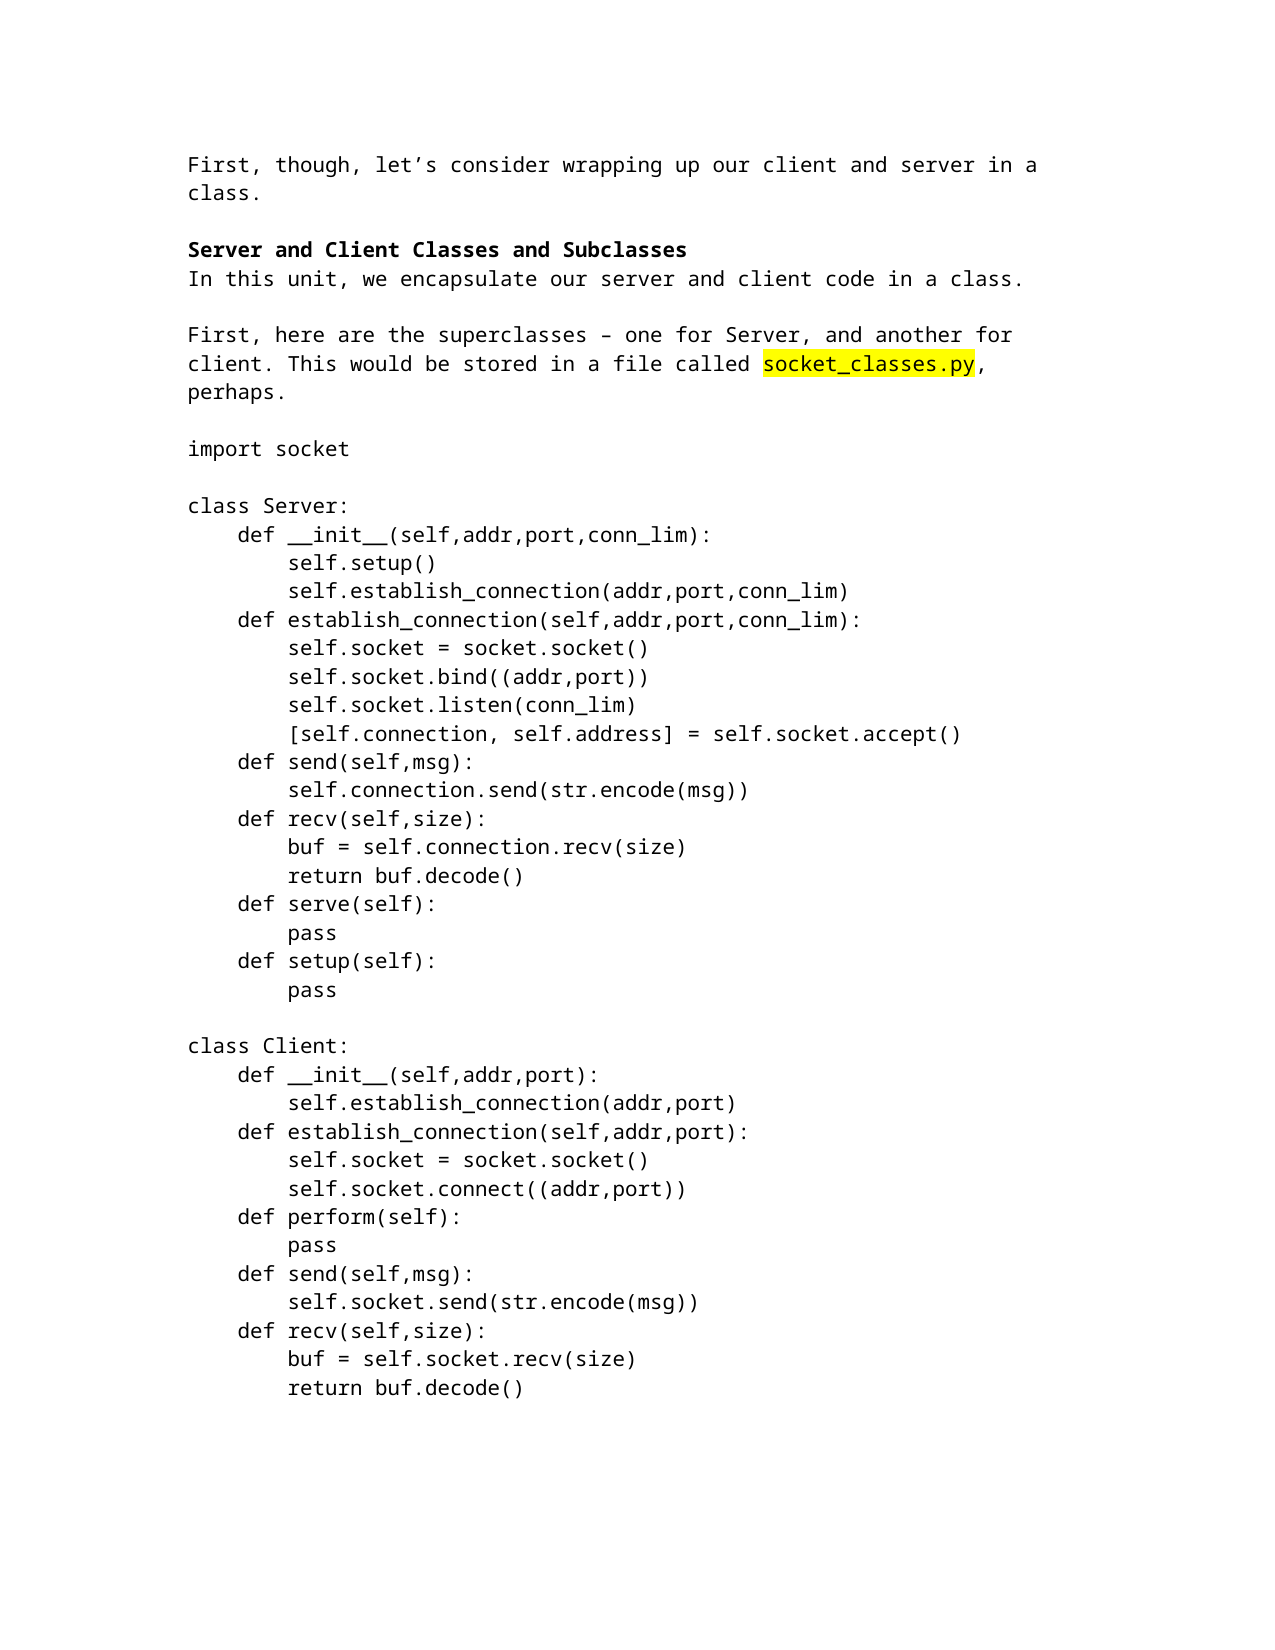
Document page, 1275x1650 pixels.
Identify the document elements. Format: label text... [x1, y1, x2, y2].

text First, here are the superclasses – one for Server, and another for client. This would be stored in a file called socket_classes.py, perhaps. [187, 321, 1087, 406]
text self.socket.connect((addr,port)) [187, 1174, 1087, 1202]
text pass [187, 1231, 1087, 1259]
text class Client: [187, 1032, 1087, 1060]
text self.socket = socket.socket() [187, 633, 1087, 662]
text In this unit, we encapsulate our server and client code in a class. [187, 264, 1087, 292]
text pass [187, 918, 1087, 946]
text def establish_connection(self,addr,port,conn_lim): [187, 605, 1087, 633]
text def send(self,msg): [187, 1259, 1087, 1287]
text buf = self.socket.recv(size) [187, 1344, 1087, 1373]
text def __init__(self,addr,port,conn_lim): [187, 520, 1087, 548]
text return buf.decode() [187, 861, 1087, 889]
text def perform(self): [187, 1202, 1087, 1231]
text Server and Client Classes and Subclasses [187, 235, 1087, 264]
text self.setup() self.establish_connection(addr,port,conn_lim) [187, 548, 1087, 605]
text pass [187, 975, 1087, 1003]
text class Server: [187, 491, 1087, 520]
text self.socket.listen(conn_lim) [187, 690, 1087, 719]
text self.establish_connection(addr,port) [187, 1088, 1087, 1117]
text def serve(self): [187, 889, 1087, 918]
text def setup(self): [187, 946, 1087, 975]
text self.socket.send(str.encode(msg)) [187, 1287, 1087, 1316]
text buf = self.connection.recv(size) [187, 832, 1087, 861]
text return buf.decode() [187, 1373, 1087, 1401]
text self.socket.bind((addr,port)) [187, 662, 1087, 690]
text self.socket = socket.socket() [187, 1145, 1087, 1174]
text def recv(self,size): [187, 804, 1087, 832]
text def recv(self,size): [187, 1316, 1087, 1344]
text import socket [187, 434, 1087, 463]
text def send(self,msg): [187, 747, 1087, 776]
text self.connection.send(str.encode(msg)) [187, 776, 1087, 804]
text [self.connection, self.address] = self.socket.accept() [187, 719, 1087, 747]
text First, though, let’s consider wrapping up our client and server in a class. [187, 150, 1087, 207]
text def establish_connection(self,addr,port): [187, 1117, 1087, 1145]
text def __init__(self,addr,port): [187, 1060, 1087, 1088]
